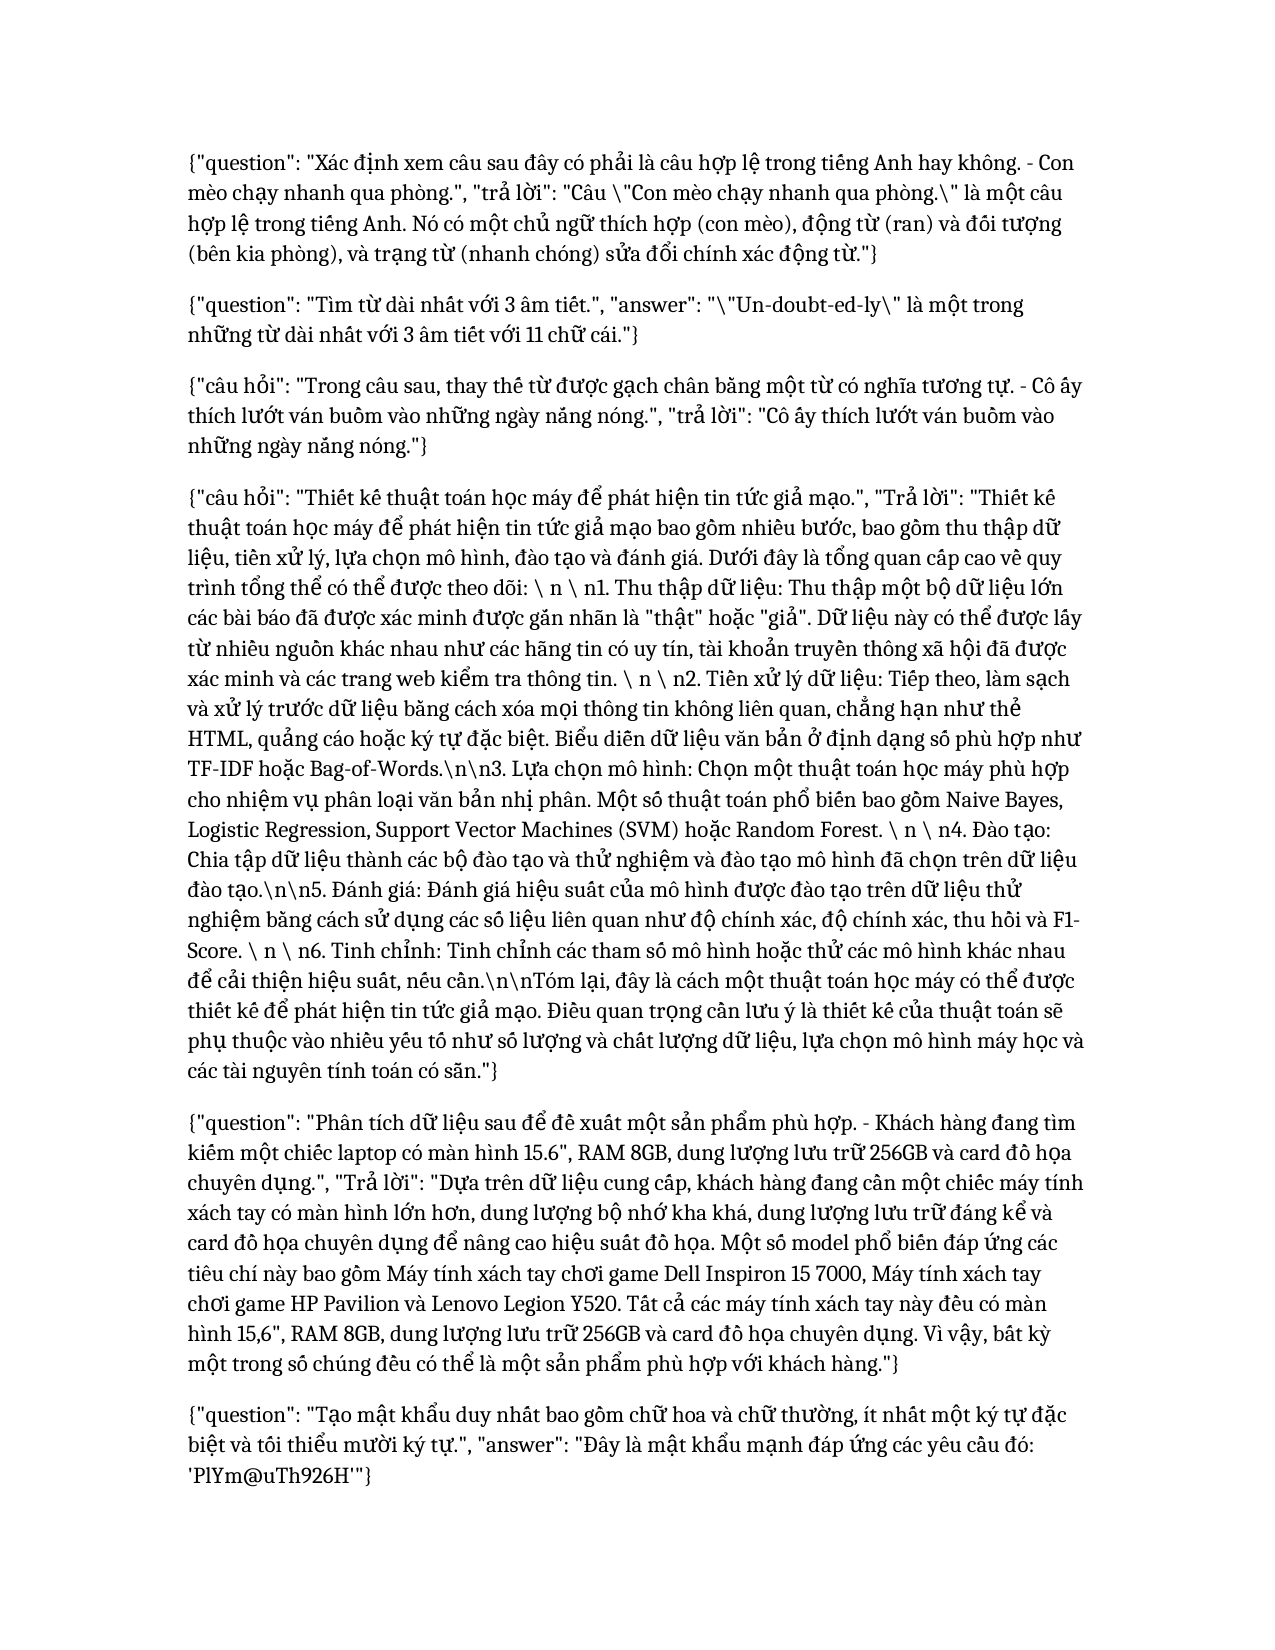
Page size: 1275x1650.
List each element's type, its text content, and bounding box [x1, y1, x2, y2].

text {"question": "Tìm từ dài nhất với 3 âm tiết.", "answer": "\"Un-doubt-ed-ly\" là một trong những từ dài nhất với 3 âm tiết với 11 chữ cái."} [187, 292, 1087, 348]
text {"câu hỏi": "Thiết kế thuật toán học máy để phát hiện tin tức giả mạo.", "Trả lời": "Thiết kế thuật toán học máy để phát hiện tin tức giả mạo bao gồm nhiều bước, bao gồm thu thập dữ liệu, tiền xử lý, lựa chọn mô hình, đào tạo và đánh giá. Dưới đây là tổng quan cấp cao về quy trình tổng thể có thể được theo dõi: \ n \ n1. Thu thập dữ liệu: Thu thập một bộ dữ liệu lớn các bài báo đã được xác minh được gắn nhãn là "thật" hoặc "giả". Dữ liệu này có thể được lấy từ nhiều nguồn khác nhau như các hãng tin có uy tín, tài khoản truyền thông xã hội đã được xác minh và các trang web kiểm tra thông tin. \ n \ n2. Tiền xử lý dữ liệu: Tiếp theo, làm sạch và xử lý trước dữ liệu bằng cách xóa mọi thông tin không liên quan, chẳng hạn như thẻ HTML, quảng cáo hoặc ký tự đặc biệt. Biểu diễn dữ liệu văn bản ở định dạng số phù hợp như TF-IDF hoặc Bag-of-Words.\n\n3. Lựa chọn mô hình: Chọn một thuật toán học máy phù hợp cho nhiệm vụ phân loại văn bản nhị phân. Một số thuật toán phổ biến bao gồm Naive Bayes, Logistic Regression, Support Vector Machines (SVM) hoặc Random Forest. \ n \ n4. Đào tạo: Chia tập dữ liệu thành các bộ đào tạo và thử nghiệm và đào tạo mô hình đã chọn trên dữ liệu đào tạo.\n\n5. Đánh giá: Đánh giá hiệu suất của mô hình được đào tạo trên dữ liệu thử nghiệm bằng cách sử dụng các số liệu liên quan như độ chính xác, độ chính xác, thu hồi và F1-Score. \ n \ n6. Tinh chỉnh: Tinh chỉnh các tham số mô hình hoặc thử các mô hình khác nhau để cải thiện hiệu suất, nếu cần.\n\nTóm lại, đây là cách một thuật toán học máy có thể được thiết kế để phát hiện tin tức giả mạo. Điều quan trọng cần lưu ý là thiết kế của thuật toán sẽ phụ thuộc vào nhiều yếu tố như số lượng và chất lượng dữ liệu, lựa chọn mô hình máy học và các tài nguyên tính toán có sẵn."} [187, 484, 1087, 1085]
text {"question": "Tạo mật khẩu duy nhất bao gồm chữ hoa và chữ thường, ít nhất một ký tự đặc biệt và tối thiểu mười ký tự.", "answer": "Đây là mật khẩu mạnh đáp ứng các yêu cầu đó: 'PlYm@uTh926H'"} [187, 1402, 1087, 1489]
text {"question": "Xác định xem câu sau đây có phải là câu hợp lệ trong tiếng Anh hay không. - Con mèo chạy nhanh qua phòng.", "trả lời": "Câu \"Con mèo chạy nhanh qua phòng.\" là một câu hợp lệ trong tiếng Anh. Nó có một chủ ngữ thích hợp (con mèo), động từ (ran) và đối tượng (bên kia phòng), và trạng từ (nhanh chóng) sửa đổi chính xác động từ."} [187, 150, 1087, 267]
text {"câu hỏi": "Trong câu sau, thay thế từ được gạch chân bằng một từ có nghĩa tương tự. - Cô ấy thích lướt ván buồm vào những ngày nắng nóng.", "trả lời": "Cô ấy thích lướt ván buồm vào những ngày nắng nóng."} [187, 373, 1087, 460]
text {"question": "Phân tích dữ liệu sau để đề xuất một sản phẩm phù hợp. - Khách hàng đang tìm kiếm một chiếc laptop có màn hình 15.6", RAM 8GB, dung lượng lưu trữ 256GB và card đồ họa chuyên dụng.", "Trả lời": "Dựa trên dữ liệu cung cấp, khách hàng đang cần một chiếc máy tính xách tay có màn hình lớn hơn, dung lượng bộ nhớ kha khá, dung lượng lưu trữ đáng kể và card đồ họa chuyên dụng để nâng cao hiệu suất đồ họa. Một số model phổ biến đáp ứng các tiêu chí này bao gồm Máy tính xách tay chơi game Dell Inspiron 15 7000, Máy tính xách tay chơi game HP Pavilion và Lenovo Legion Y520. Tất cả các máy tính xách tay này đều có màn hình 15,6", RAM 8GB, dung lượng lưu trữ 256GB và card đồ họa chuyên dụng. Vì vậy, bất kỳ một trong số chúng đều có thể là một sản phẩm phù hợp với khách hàng."} [187, 1109, 1087, 1377]
